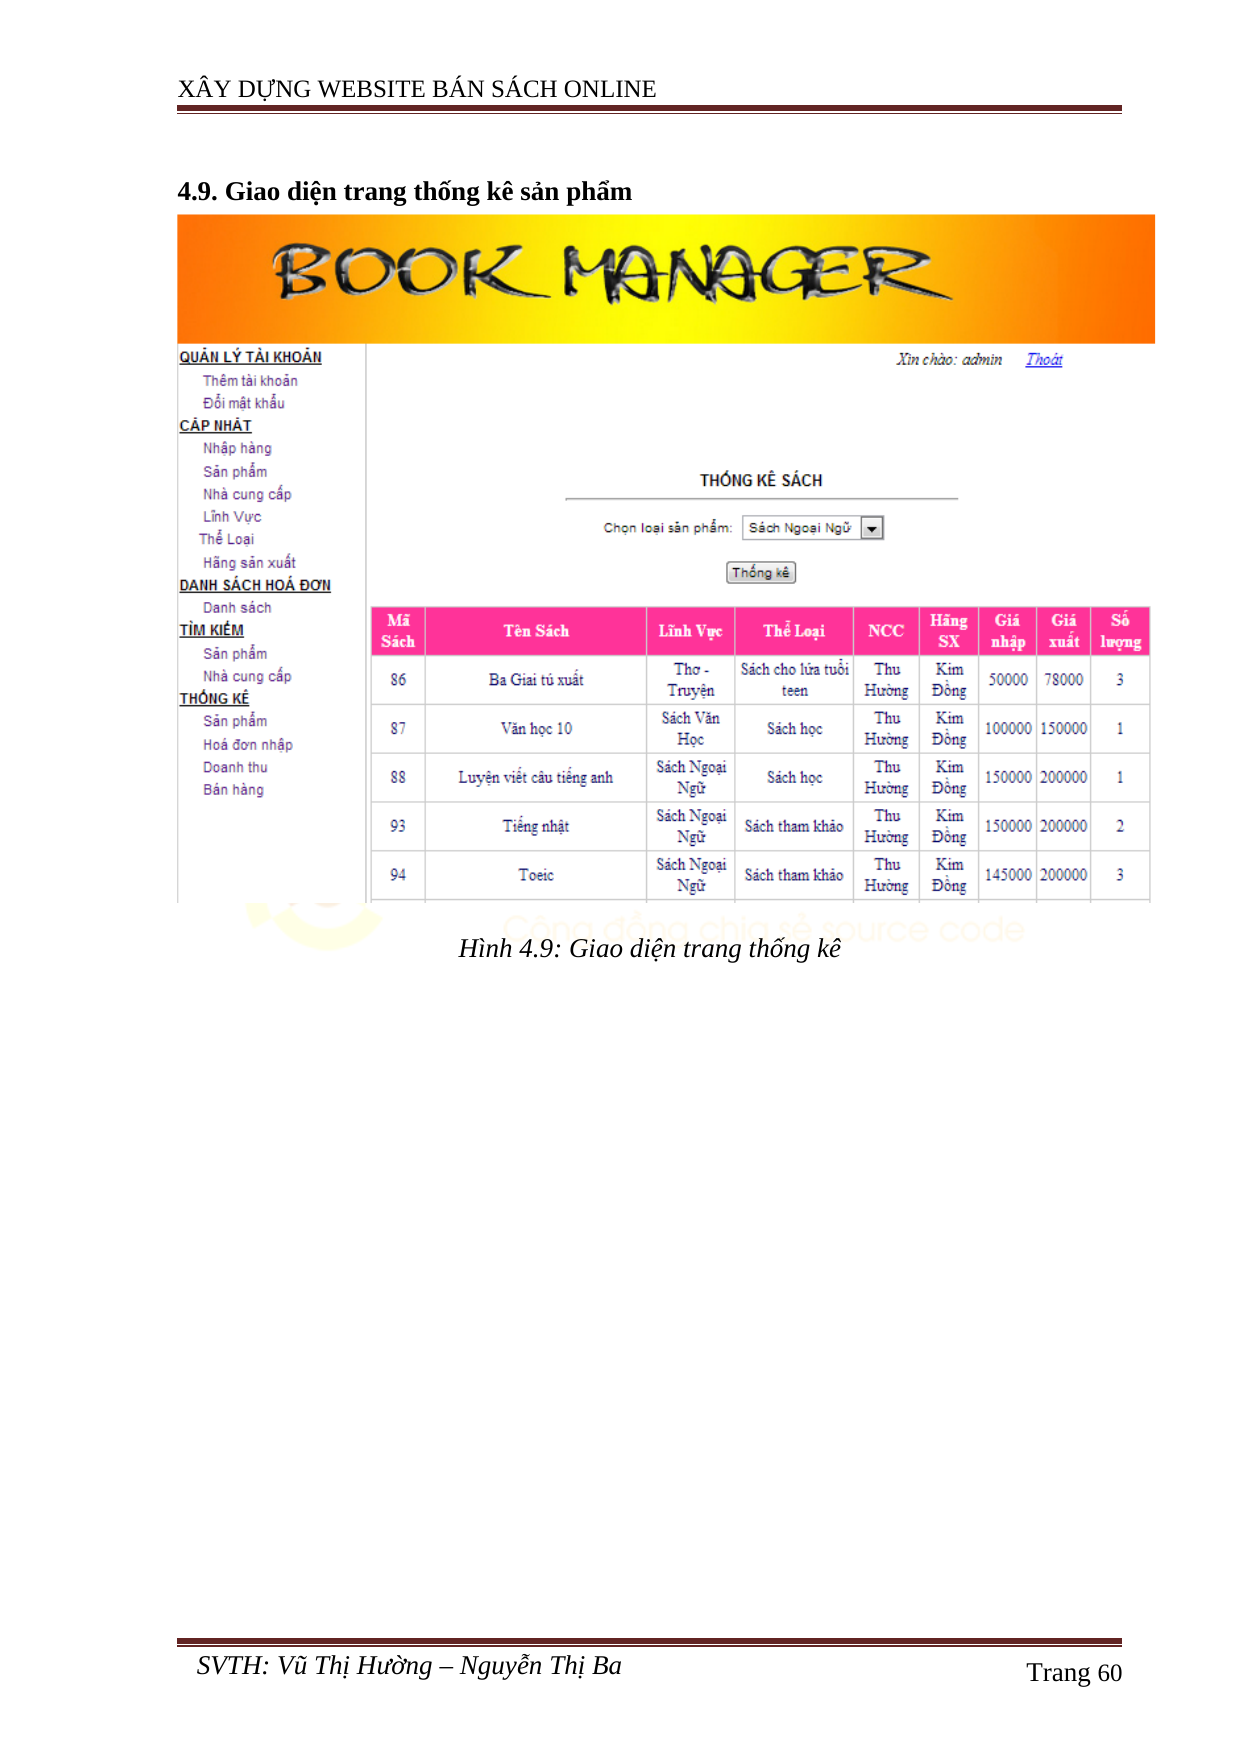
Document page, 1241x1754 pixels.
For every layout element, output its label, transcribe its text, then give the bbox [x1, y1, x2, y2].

subtitle 4.9. Giao diện trang thống kê sản phẩm [177, 175, 1122, 206]
picture [177, 212, 1156, 903]
subtitle Hình 4.9: Giao diện trang thống kê [177, 932, 1122, 963]
